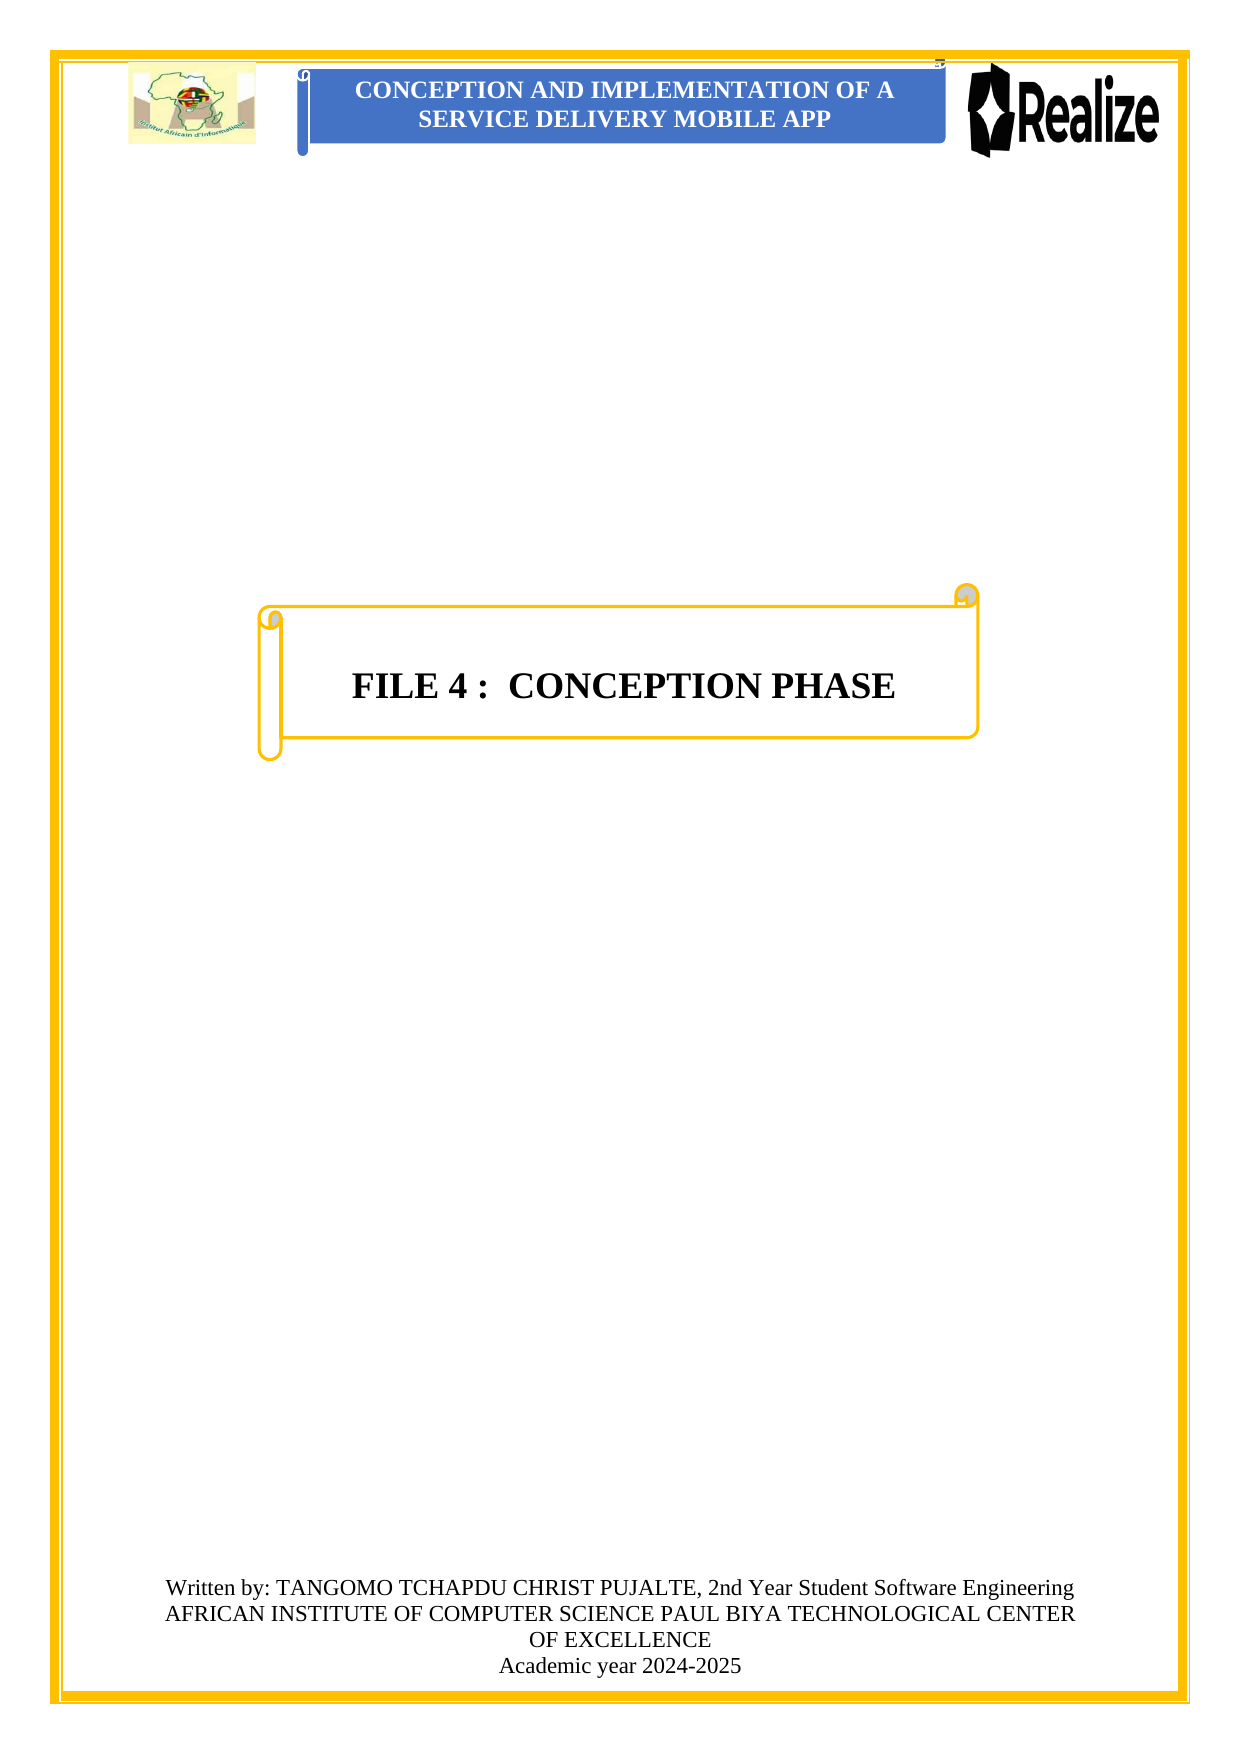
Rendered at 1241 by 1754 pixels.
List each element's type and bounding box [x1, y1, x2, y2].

picture [128, 62, 256, 144]
